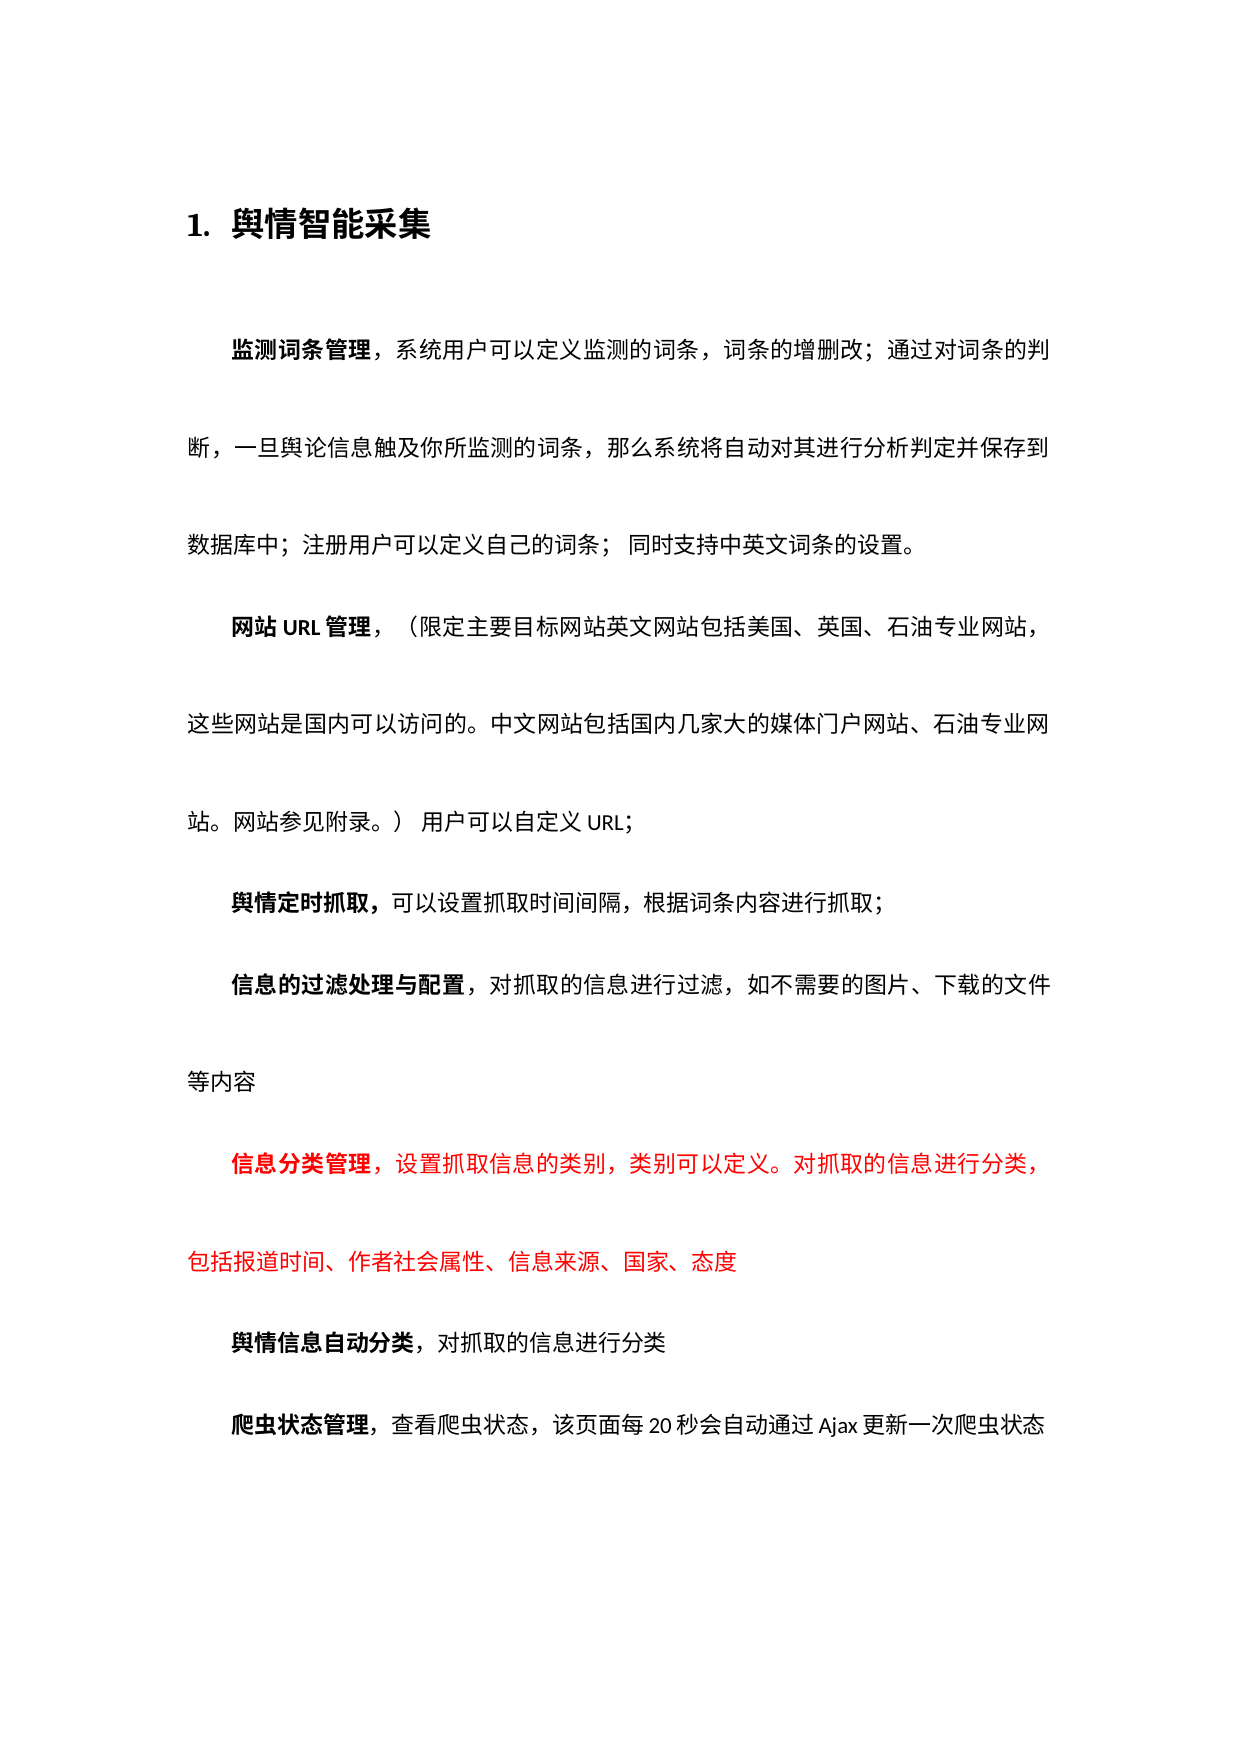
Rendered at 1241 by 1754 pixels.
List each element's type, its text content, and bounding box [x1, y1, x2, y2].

text 信息的过滤处理与配置，对抓取的信息进行过滤，如不需要的图片、下载的文件等内容 [187, 951, 1053, 1113]
text 舆情信息自动分类，对抓取的信息进行分类 [187, 1309, 1053, 1374]
text 网站URL管理，（限定主要目标网站英文网站包括美国、英国、石油专业网站，这些网站是国内可以访问的。中文网站包括国内几家大的媒体门户网站、石油专业网站。网站参见附录。） 用户可以自定义URL； [187, 593, 1053, 853]
subtitle 舆情智能采集 [187, 189, 1053, 254]
text 监测词条管理，系统用户可以定义监测的词条，词条的增删改；通过对词条的判断，一旦舆论信息触及你所监测的词条，那么系统将自动对其进行分析判定并保存到数据库中；注册用户可以定义自己的词条； 同时支持中英文词条的设置。 [187, 316, 1053, 576]
text 爬虫状态管理，查看爬虫状态，该页面每20秒会自动通过Ajax更新一次爬虫状态 [187, 1391, 1053, 1456]
text 信息分类管理，设置抓取信息的类别，类别可以定义。对抓取的信息进行分类，包括报道时间、作者社会属性、信息来源、国家、态度 [187, 1130, 1053, 1292]
text 舆情定时抓取，可以设置抓取时间间隔，根据词条内容进行抓取； [187, 869, 1053, 934]
